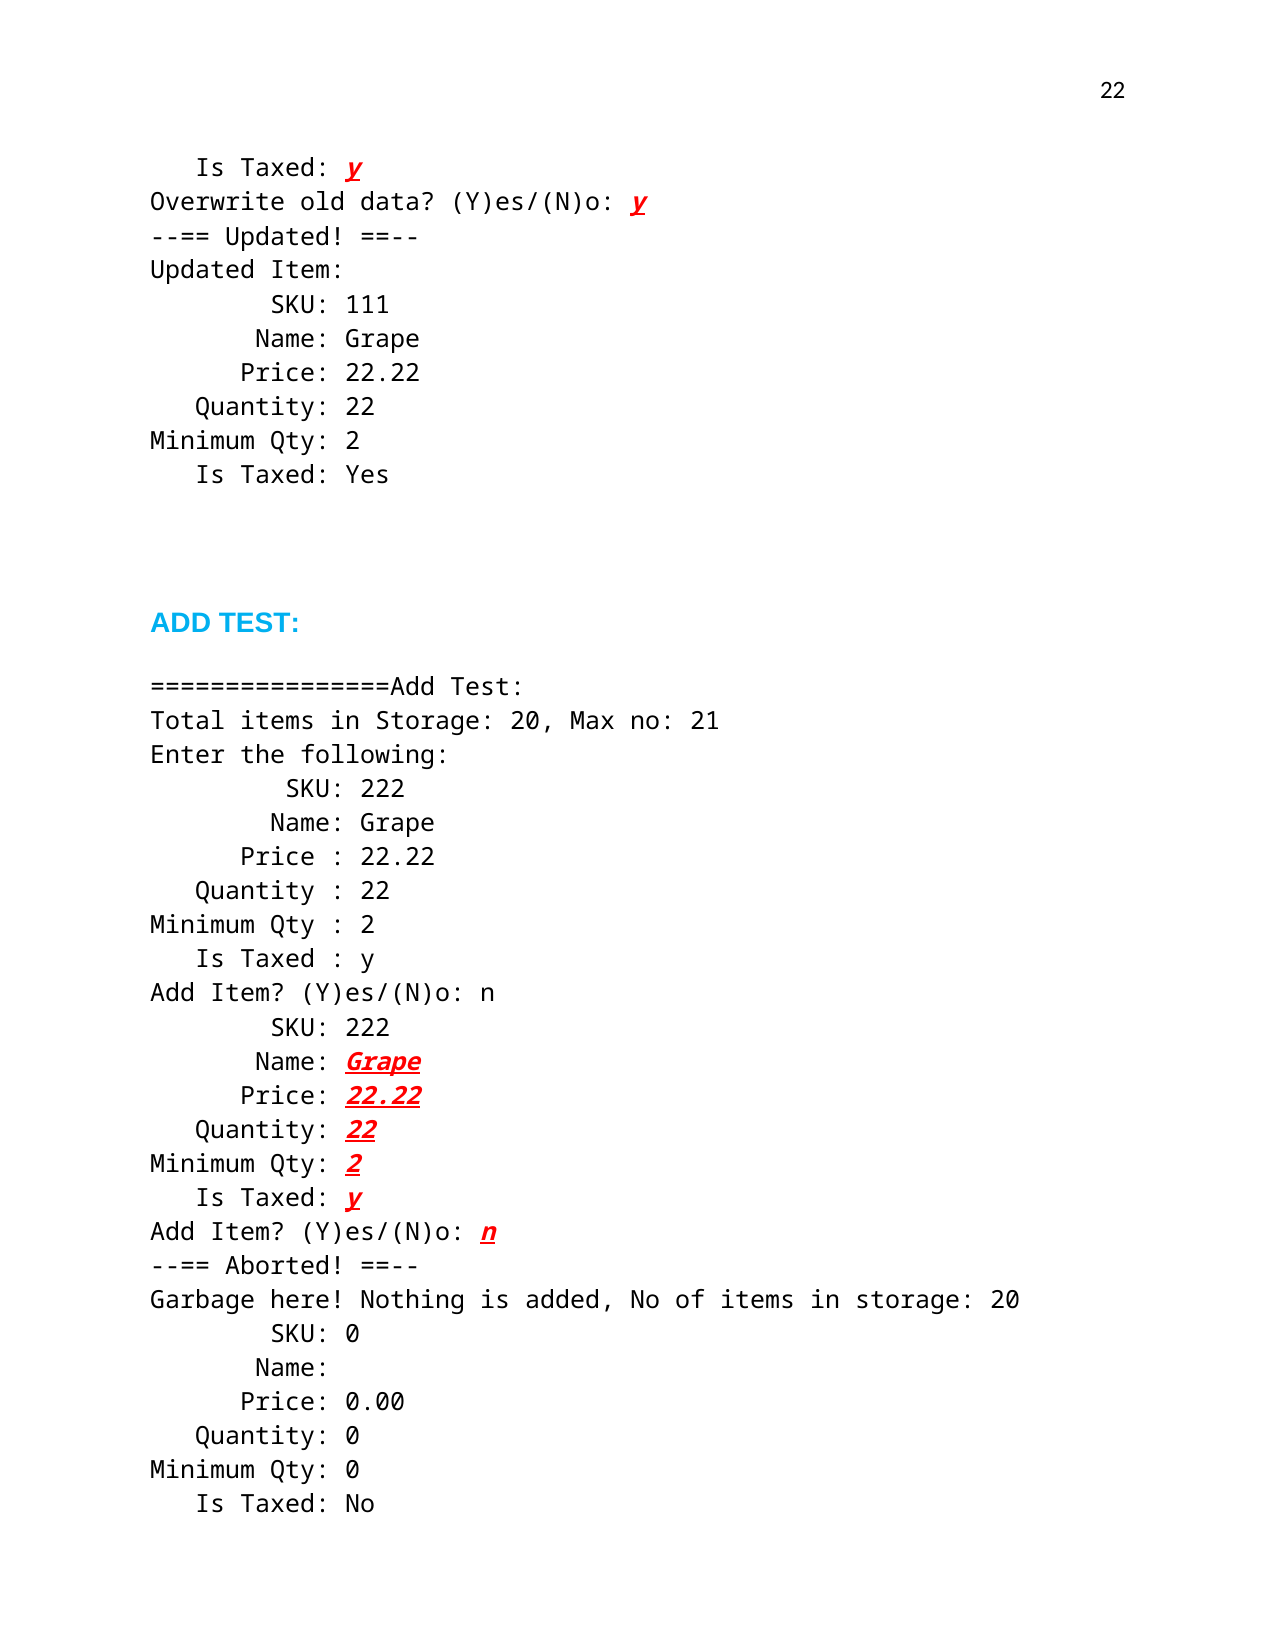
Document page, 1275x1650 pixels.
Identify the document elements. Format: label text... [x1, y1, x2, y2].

text Quantity : 22 [150, 873, 1125, 907]
text Price: 22.22 [150, 354, 1125, 388]
text Name: [150, 1350, 1125, 1384]
text Price: 22.22 [150, 1077, 1125, 1111]
text Is Taxed: y [150, 1179, 1125, 1213]
text Quantity: 0 [150, 1418, 1125, 1452]
text SKU: 111 [150, 286, 1125, 320]
text Minimum Qty : 2 [150, 907, 1125, 941]
text Overwrite old data? (Y)es/(N)o: y [150, 184, 1125, 218]
text ================Add Test: [150, 668, 1125, 703]
text Add Item? (Y)es/(N)o: n [150, 1213, 1125, 1248]
text Name: Grape [150, 320, 1125, 354]
text Minimum Qty: 0 [150, 1452, 1125, 1486]
text SKU: 222 [150, 771, 1125, 805]
text Total items in Storage: 20, Max no: 21 [150, 703, 1125, 737]
text Quantity: 22 [150, 1111, 1125, 1145]
text --== Updated! ==-- [150, 218, 1125, 252]
text Quantity: 22 [150, 388, 1125, 422]
text Add Item? (Y)es/(N)o: n [150, 975, 1125, 1009]
text Name: Grape [150, 1043, 1125, 1077]
text Minimum Qty: 2 [150, 422, 1125, 457]
text Is Taxed: Yes [150, 457, 1125, 491]
text Add Test: [150, 606, 1125, 638]
text Enter the following: [150, 737, 1125, 771]
text Updated Item: [150, 252, 1125, 286]
text Minimum Qty: 2 [150, 1145, 1125, 1179]
text Name: Grape [150, 805, 1125, 839]
text --== Aborted! ==-- [150, 1248, 1125, 1282]
text Is Taxed: No [150, 1486, 1125, 1520]
text SKU: 222 [150, 1009, 1125, 1043]
text Is Taxed: y [150, 150, 1125, 184]
text Is Taxed : y [150, 941, 1125, 975]
text Price: 0.00 [150, 1384, 1125, 1418]
text SKU: 0 [150, 1316, 1125, 1350]
text Garbage here! Nothing is added, No of items in storage: 20 [150, 1282, 1125, 1316]
text Price : 22.22 [150, 839, 1125, 873]
